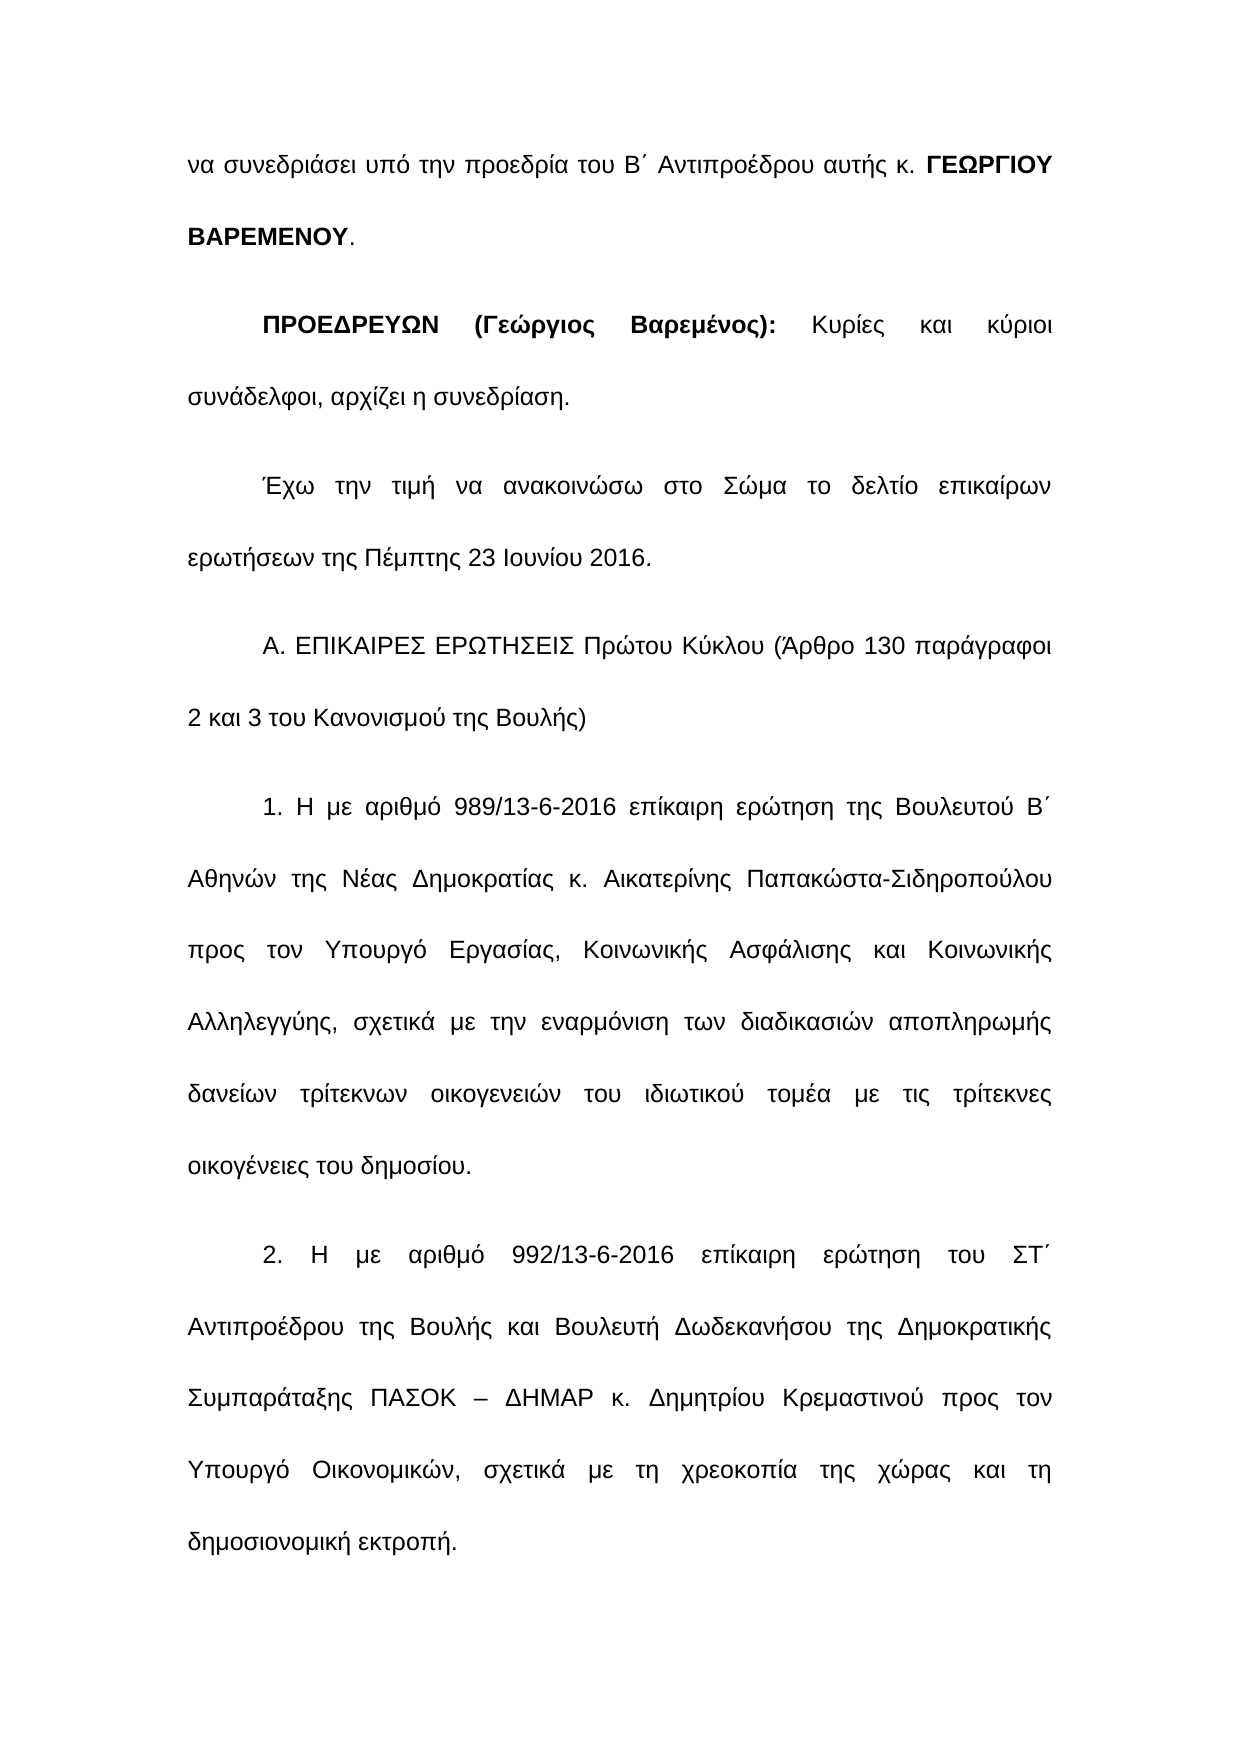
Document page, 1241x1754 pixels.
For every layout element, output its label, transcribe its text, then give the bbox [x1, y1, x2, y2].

text 2. Η με αριθμό 992/13-6-2016 επίκαιρη ερώτηση του ΣΤ΄ Αντιπροέδρου της Βουλής και Βουλευτή Δωδεκανήσου της Δημοκρατικής Συμπαράταξης ΠΑΣΟΚ – ΔΗΜΑΡ κ. Δημητρίου Κρεμαστινού προς τον Υπουργό Οικονομικών, σχετικά με τη χρεοκοπία της χώρας και τη δημοσιονομική εκτροπή. [187, 1239, 1053, 1556]
text ΠΡΟΕΔΡΕΥΩΝ (Γεώργιος Βαρεμένος): Κυρίες και κύριοι συνάδελφοι, αρχίζει η συνεδρίαση. [187, 310, 1053, 411]
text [187, 150, 1053, 251]
text Α. ΕΠΙΚΑΙΡΕΣ ΕΡΩΤΗΣΕΙΣ Πρώτου Κύκλου (Άρθρο 130 παράγραφοι 2 και 3 του Κανονισμού της Βουλής) [187, 631, 1053, 732]
text 1. Η με αριθμό 989/13-6-2016 επίκαιρη ερώτηση της Βουλευτού Β΄ Αθηνών της Νέας Δημοκρατίας κ. Αικατερίνης Παπακώστα-Σιδηροπούλου προς τον Υπουργό Εργασίας, Κοινωνικής Ασφάλισης και Κοινωνικής Αλληλεγγύης, σχετικά με την εναρμόνιση των διαδικασιών αποπληρωμής δανείων τρίτεκνων οικογενειών του ιδιωτικού τομέα με τις τρίτεκνες οικογένειες του δημοσίου. [187, 792, 1053, 1180]
text Έχω την τιμή να ανακοινώσω στο Σώμα το δελτίο επικαίρων ερωτήσεων της Πέμπτης 23 Ιουνίου 2016. [187, 471, 1053, 571]
